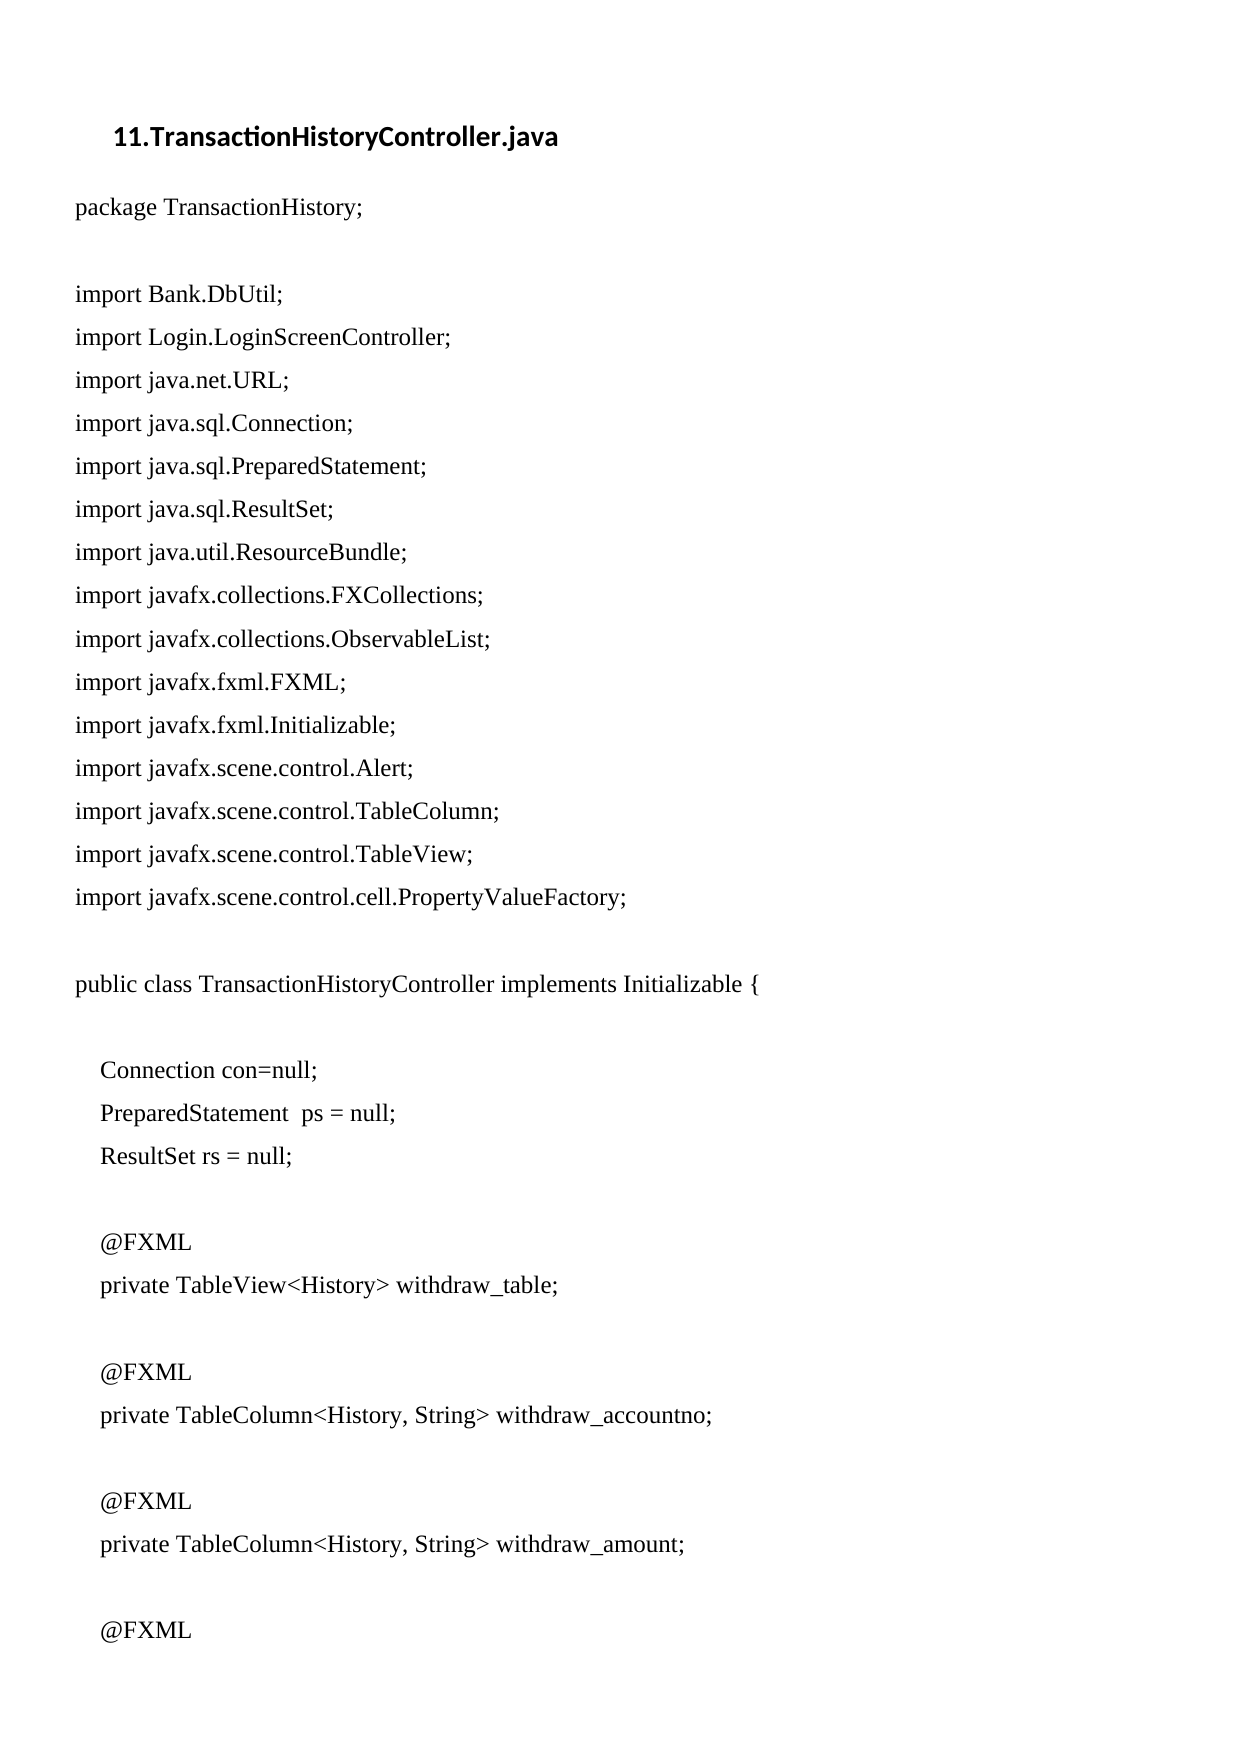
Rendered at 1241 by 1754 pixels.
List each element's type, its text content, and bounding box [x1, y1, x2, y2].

text @FXML [75, 1616, 1165, 1644]
text import Login.LoginScreenController; [75, 322, 1165, 351]
text private TableView<History> withdraw_table; [75, 1271, 1165, 1299]
text @FXML [75, 1486, 1165, 1515]
text import javafx.scene.control.TableColumn; [75, 796, 1165, 825]
text import Bank.DbUtil; [75, 279, 1165, 307]
text import java.sql.PreparedStatement; [75, 451, 1165, 480]
text ResultSet rs = null; [75, 1141, 1165, 1170]
text Connection con=null; [75, 1055, 1165, 1084]
text PreparedStatement ps = null; [75, 1098, 1165, 1127]
text private TableColumn<History, String> withdraw_amount; [75, 1529, 1165, 1558]
text import javafx.scene.control.TableView; [75, 839, 1165, 868]
text import javafx.scene.control.Alert; [75, 753, 1165, 782]
text import javafx.fxml.FXML; [75, 667, 1165, 696]
text import java.sql.Connection; [75, 408, 1165, 437]
text import javafx.fxml.Initializable; [75, 710, 1165, 739]
text import javafx.collections.ObservableList; [75, 624, 1165, 652]
text import java.util.ResourceBundle; [75, 537, 1165, 566]
text private TableColumn<History, String> withdraw_accountno; [75, 1400, 1165, 1429]
text @FXML [75, 1357, 1165, 1386]
list TransactionHistoryController.java [112, 118, 1165, 154]
text public class TransactionHistoryController implements Initializable { [75, 969, 1165, 997]
text import java.sql.ResultSet; [75, 494, 1165, 523]
text package TransactionHistory; [75, 192, 1165, 221]
text import java.net.URL; [75, 365, 1165, 394]
text import javafx.collections.FXCollections; [75, 581, 1165, 609]
text import javafx.scene.control.cell.PropertyValueFactory; [75, 882, 1165, 911]
text @FXML [75, 1227, 1165, 1256]
